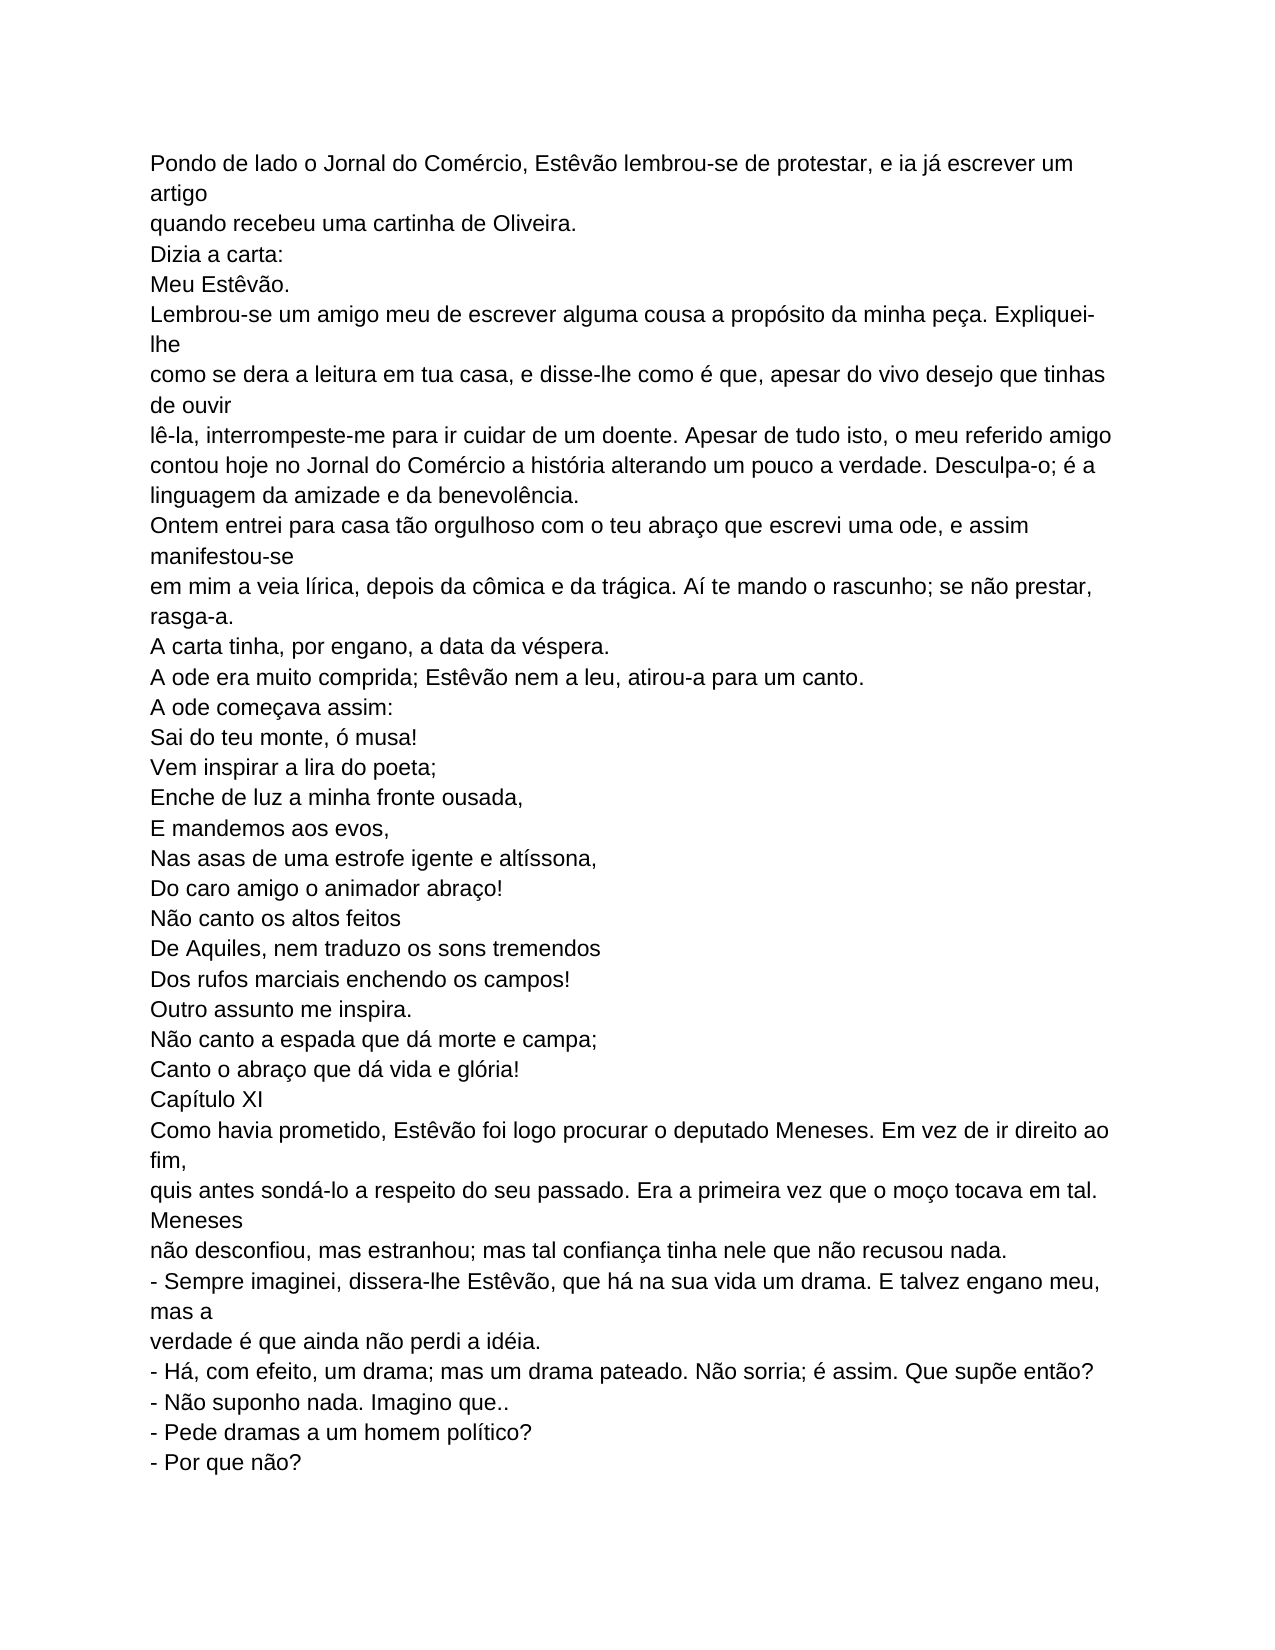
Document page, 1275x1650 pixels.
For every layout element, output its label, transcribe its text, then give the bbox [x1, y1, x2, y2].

text Vem inspirar a lira do poeta; [150, 754, 1125, 781]
text como se dera a leitura em tua casa, e disse-lhe como é que, apesar do vivo desejo que tinhas de ouvir [150, 361, 1125, 418]
text Dos rufos marciais enchendo os campos! [150, 966, 1125, 992]
text E mandemos aos evos, [150, 814, 1125, 841]
text verdade é que ainda não perdi a idéia. [150, 1328, 1125, 1354]
text Não canto os altos feitos [150, 905, 1125, 932]
text Lembrou-se um amigo meu de escrever alguma cousa a propósito da minha peça. Expliquei-lhe [150, 301, 1125, 358]
text lê-la, interrompeste-me para ir cuidar de um doente. Apesar de tudo isto, o meu referido amigo [150, 422, 1125, 448]
text De Aquiles, nem traduzo os sons tremendos [150, 935, 1125, 962]
text Meu Estêvão. [150, 271, 1125, 297]
text - Por que não? [150, 1449, 1125, 1475]
text A ode começava assim: [150, 694, 1125, 720]
text - Pede dramas a um homem político? [150, 1419, 1125, 1445]
text Não canto a espada que dá morte e campa; [150, 1026, 1125, 1052]
text Canto o abraço que dá vida e glória! [150, 1056, 1125, 1083]
text quis antes sondá-lo a respeito do seu passado. Era a primeira vez que o moço tocava em tal. Meneses [150, 1177, 1125, 1234]
text não desconfiou, mas estranhou; mas tal confiança tinha nele que não recusou nada. [150, 1237, 1125, 1264]
text Capítulo XI [150, 1086, 1125, 1113]
text Sai do teu monte, ó musa! [150, 724, 1125, 750]
text Do caro amigo o animador abraço! [150, 875, 1125, 901]
text A ode era muito comprida; Estêvão nem a leu, atirou-a para um canto. [150, 663, 1125, 690]
text quando recebeu uma cartinha de Oliveira. [150, 210, 1125, 237]
text contou hoje no Jornal do Comércio a história alterando um pouco a verdade. Desculpa-o; é a [150, 452, 1125, 478]
text - Há, com efeito, um drama; mas um drama pateado. Não sorria; é assim. Que supõe então? [150, 1358, 1125, 1385]
text Nas asas de uma estrofe igente e altíssona, [150, 845, 1125, 871]
text - Sempre imaginei, dissera-lhe Estêvão, que há na sua vida um drama. E talvez engano meu, mas a [150, 1268, 1125, 1324]
text linguagem da amizade e da benevolência. [150, 482, 1125, 509]
text Pondo de lado o Jornal do Comércio, Estêvão lembrou-se de protestar, e ia já escrever um artigo [150, 150, 1125, 207]
text Como havia prometido, Estêvão foi logo procurar o deputado Meneses. Em vez de ir direito ao fim, [150, 1117, 1125, 1173]
text Outro assunto me inspira. [150, 996, 1125, 1022]
text Ontem entrei para casa tão orgulhoso com o teu abraço que escrevi uma ode, e assim manifestou-se [150, 512, 1125, 569]
text - Não suponho nada. Imagino que.. [150, 1388, 1125, 1415]
text em mim a veia lírica, depois da cômica e da trágica. Aí te mando o rascunho; se não prestar, rasga-a. [150, 573, 1125, 629]
text A carta tinha, por engano, a data da véspera. [150, 633, 1125, 660]
text Dizia a carta: [150, 241, 1125, 267]
text Enche de luz a minha fronte ousada, [150, 784, 1125, 811]
